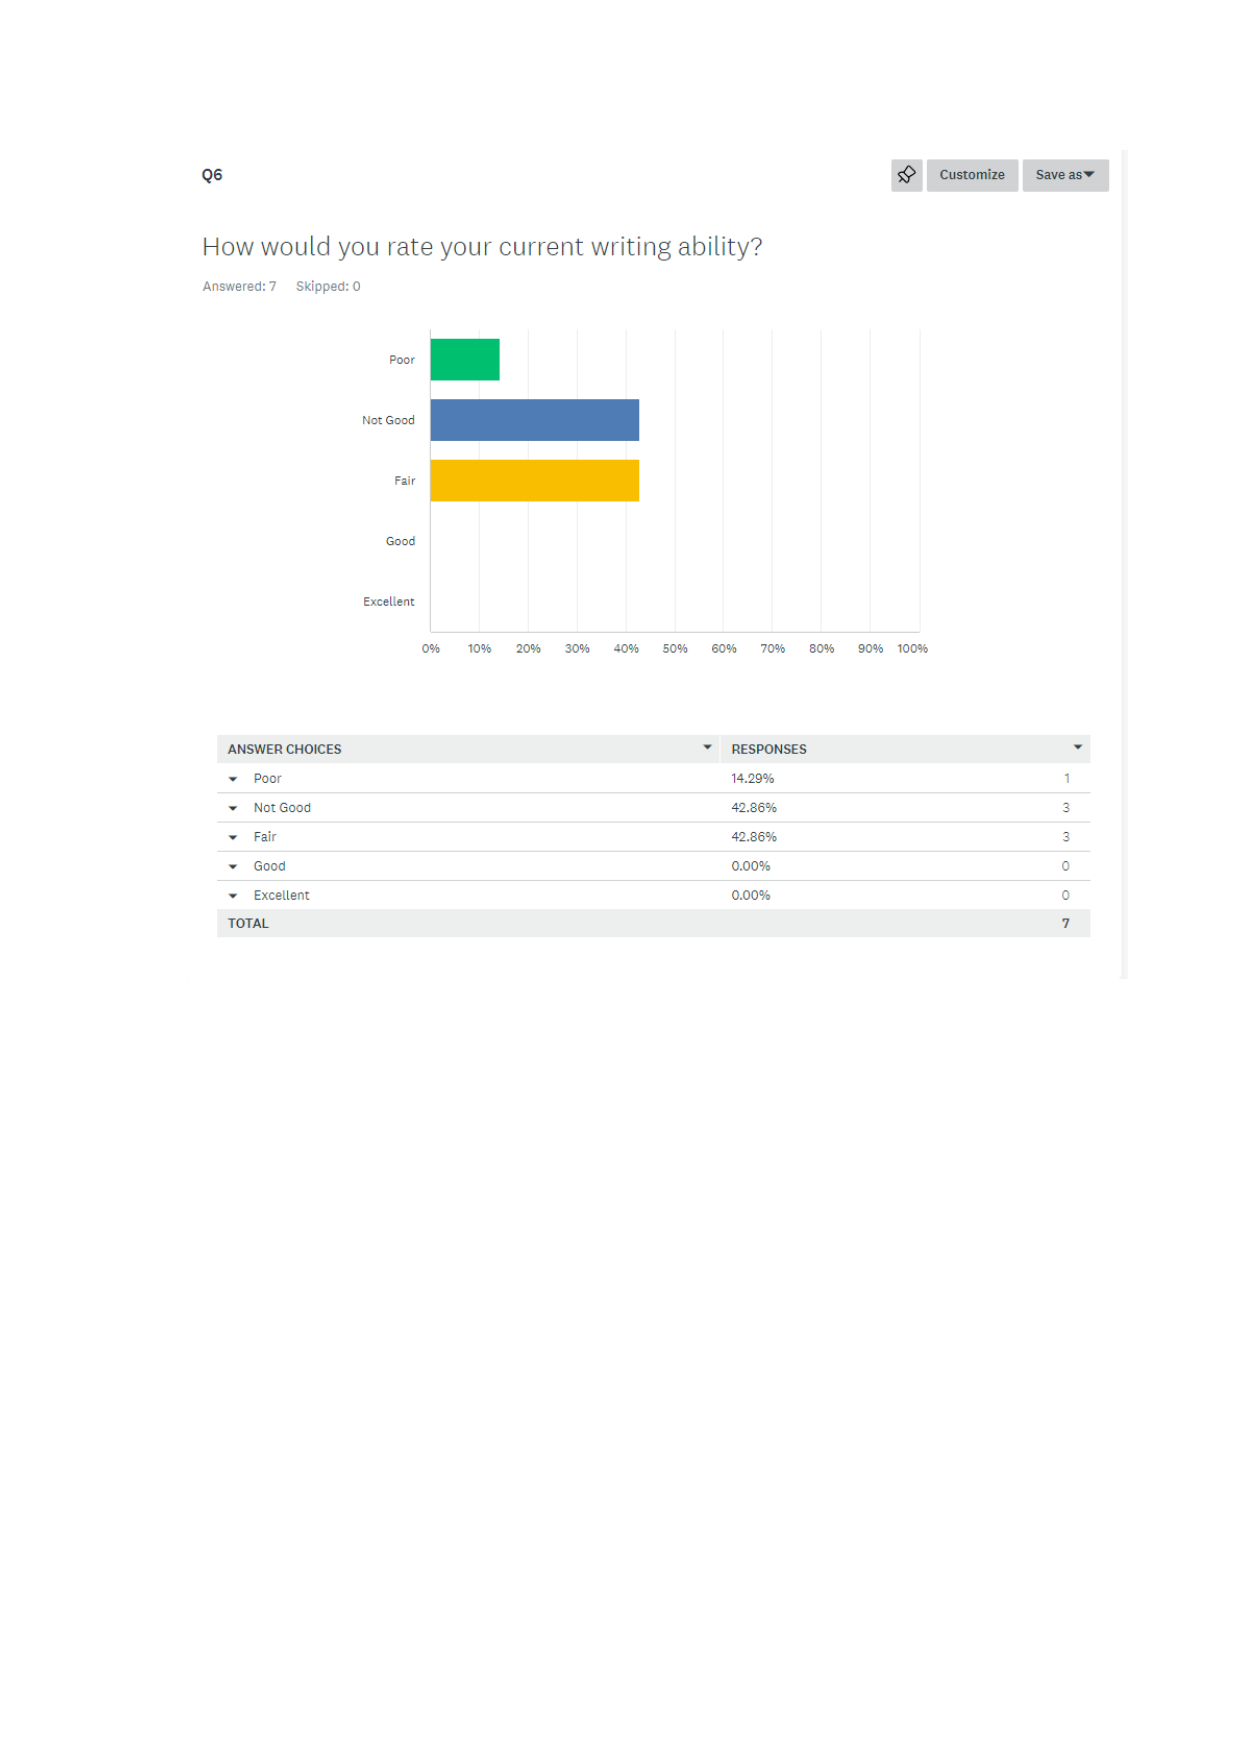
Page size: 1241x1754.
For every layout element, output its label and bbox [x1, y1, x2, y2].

picture [187, 150, 1128, 979]
